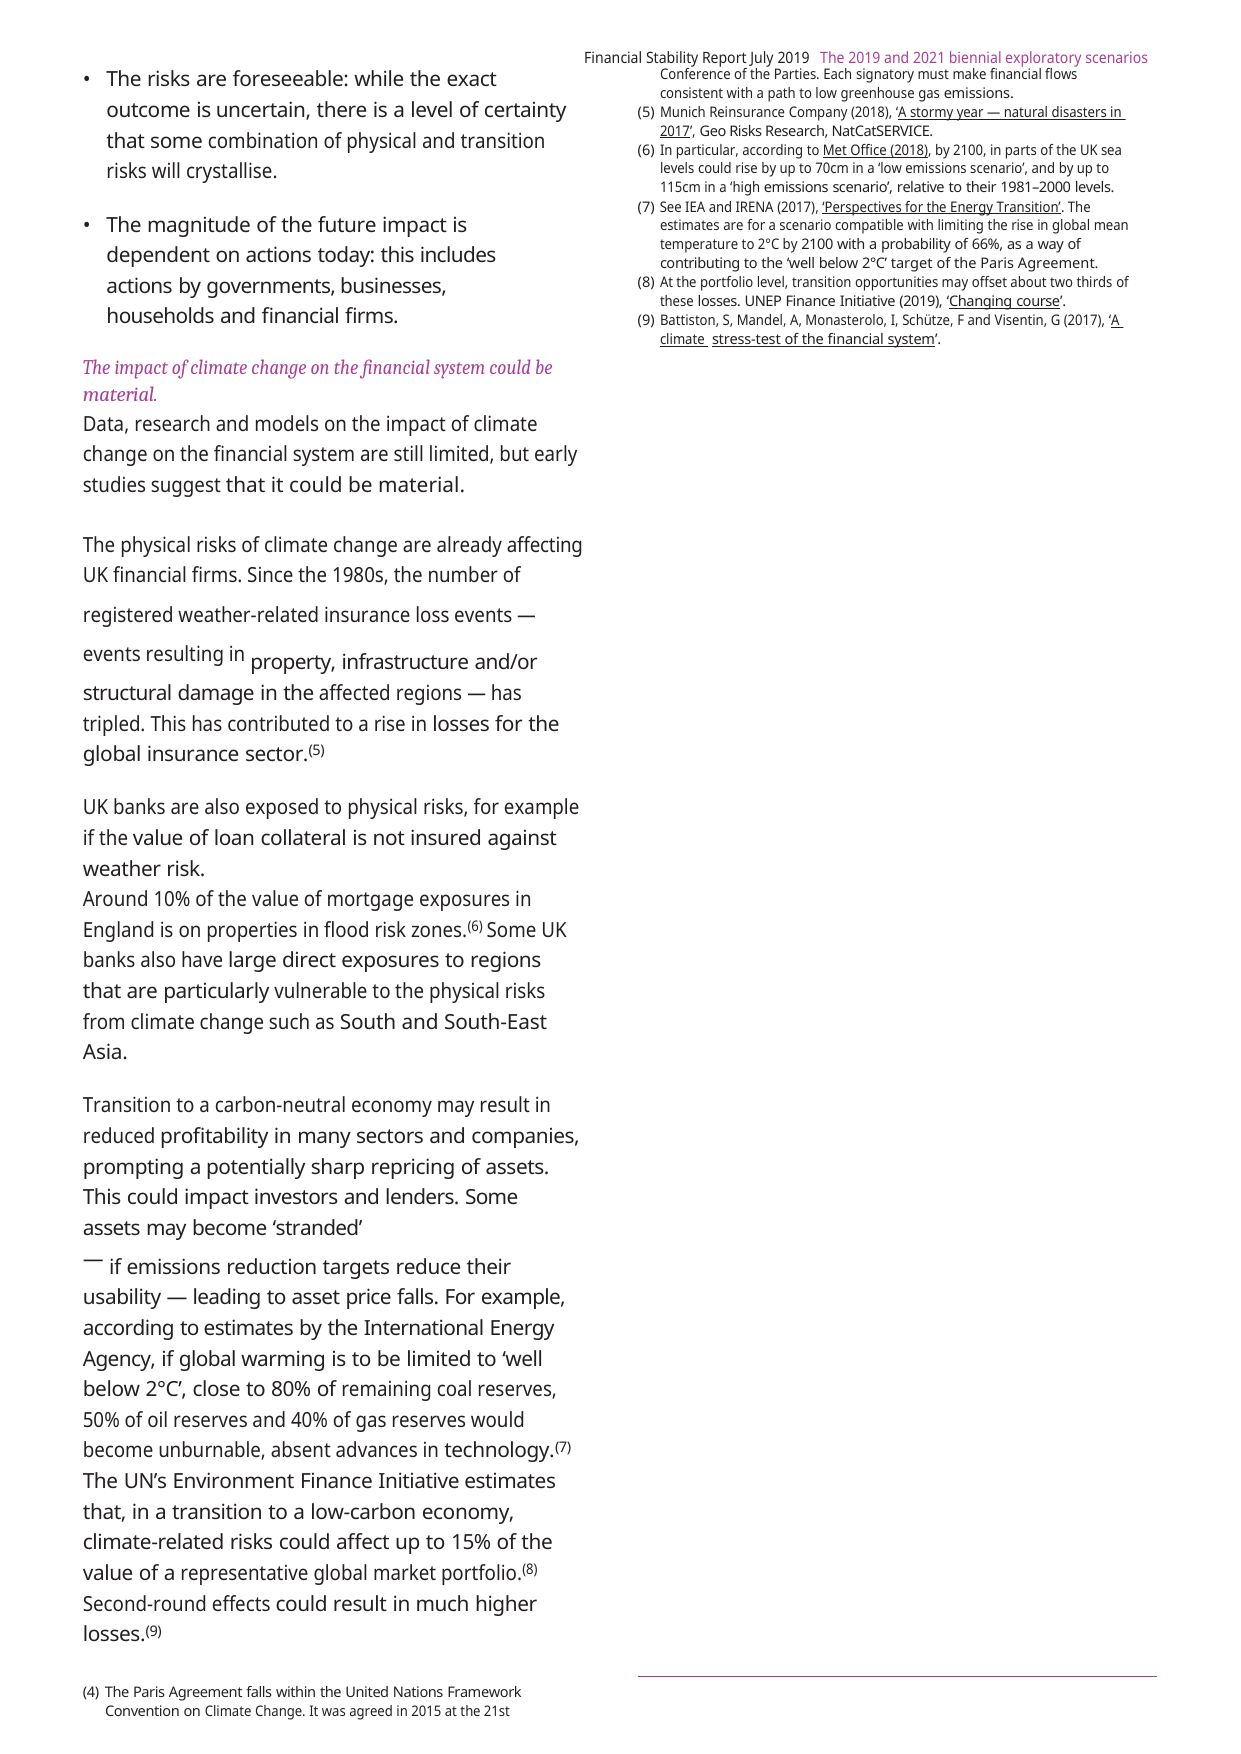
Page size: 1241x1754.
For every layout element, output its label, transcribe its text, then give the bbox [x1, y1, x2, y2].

list The Paris Agreement falls within the United Nations Framework Convention on Climate Change. It was agreed in 2015 at the 21st Conference of the Parties. Each signatory must make financial flows consistent with a path to low greenhouse gas emissions. [637, 64, 1132, 102]
list In particular, according to Met Office (2018), by 2100, in parts of the UK sea levels could rise by up to 70cm in a ‘low emissions scenario’, and by up to 115cm in a ‘high emissions scenario’, relative to their 1981–2000 levels. [637, 140, 1143, 197]
text UK banks are also exposed to physical risks, for example if the value of loan collateral is not insured against weather risk. [83, 792, 580, 882]
list The magnitude of the future impact is dependent on actions today: this includes actions by governments, businesses, households and financial firms. [83, 210, 534, 330]
text Around 10% of the value of mortgage exposures in England is on properties in flood risk zones.(6) Some UK banks also have large direct exposures to regions that are particularly vulnerable to the physical risks from climate change such as South and South-East Asia. [83, 884, 580, 1066]
list See IEA and IRENA (2017), ‘Perspectives for the Energy Transition’. The estimates are for a scenario compatible with limiting the rise in global mean temperature to 2°C by 2100 with a probability of 66%, as a way of contributing to the ‘well below 2°C’ target of the Paris Agreement. [637, 197, 1151, 273]
list At the portfolio level, transition opportunities may offset about two thirds of these losses. UNEP Finance Initiative (2019), ‘Changing course’. [637, 273, 1137, 311]
list Munich Reinsurance Company (2018), ‘A stormy year — natural disasters in 2017’, Geo Risks Research, NatCatSERVICE. [637, 102, 1130, 140]
list The Paris Agreement falls within the United Nations Framework Convention on Climate Change. It was agreed in 2015 at the 21st Conference of the Parties. Each signatory must make financial flows consistent with a path to low greenhouse gas emissions. [83, 1683, 554, 1721]
text UK financial firms. Since the 1980s, the number of registered weather-related insurance loss events — events resulting in property, infrastructure and/or structural damage in the affected regions — has tripled. This has contributed to a rise in losses for the global insurance sector.(5) [83, 560, 574, 768]
list The risks are foreseeable: while the exact outcome is uncertain, there is a level of certainty that some combination of physical and transition risks will crystallise. [83, 64, 568, 185]
text The physical risks of climate change are already affecting [83, 530, 603, 558]
text Data, research and models on the impact of climate change on the financial system are still limited, but early studies suggest that it could be material. [83, 409, 580, 498]
text Transition to a carbon-neutral economy may result in reduced profitability in many sectors and companies, prompting a potentially sharp repricing of assets. This could impact investors and lenders. Some assets may become ‘stranded’ [83, 1091, 580, 1241]
list Battiston, S, Mandel, A, Monasterolo, I, Schütze, F and Visentin, G (2017), ‘A climate stress-test of the financial system’. [637, 311, 1144, 348]
text — if emissions reduction targets reduce their usability — leading to asset price falls. For example, according to estimates by the International Energy Agency, if global warming is to be limited to ‘well below 2°C’, close to 80% of remaining coal reserves, 50% of oil reserves and 40% of gas reserves would become unburnable, absent advances in technology.(7) The UN’s Environment Finance Initiative estimates that, in a transition to a low-carbon economy, climate-related risks could affect up to 15% of the value of a representative global market portfolio.(8) Second-round effects could result in much higher losses.(9) [83, 1244, 579, 1648]
text The impact of climate change on the financial system could be material. [83, 356, 580, 406]
